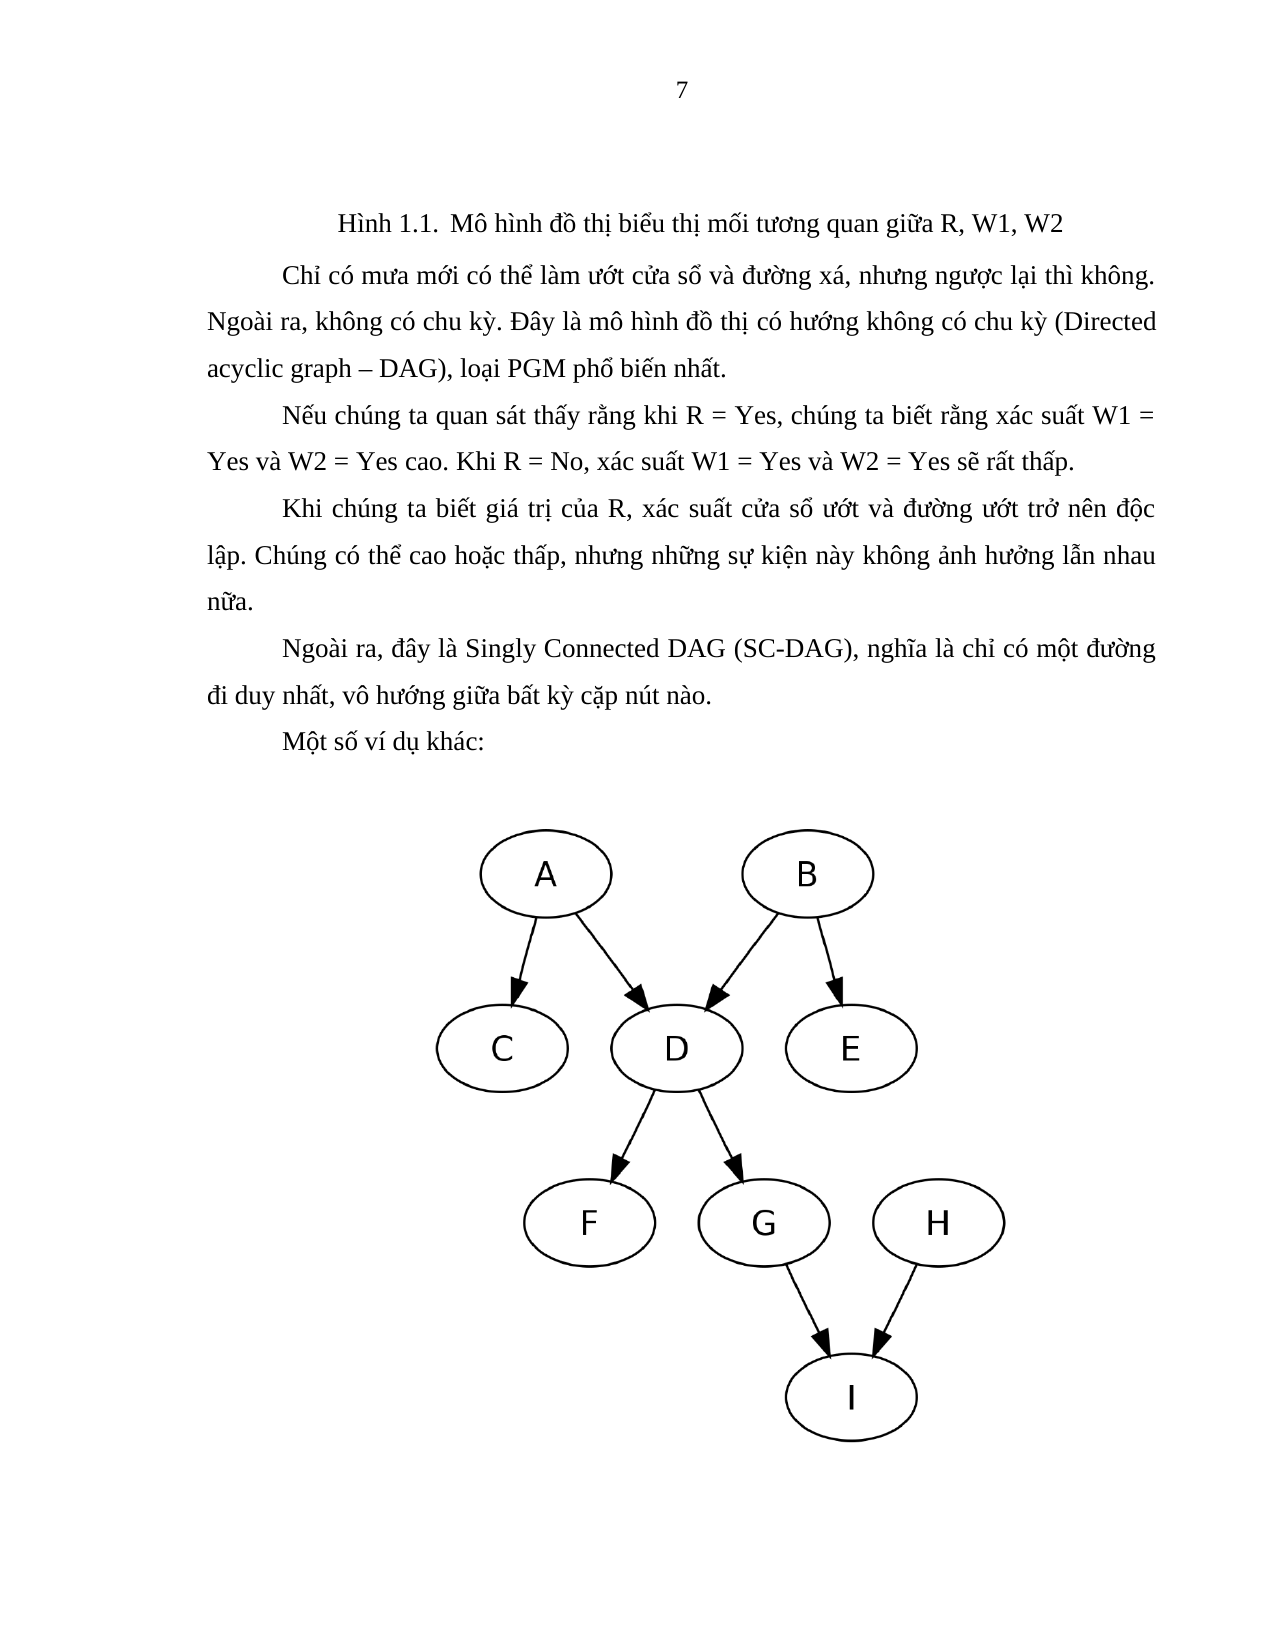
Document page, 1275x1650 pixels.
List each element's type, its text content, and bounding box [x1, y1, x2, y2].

text Một số ví dụ khác: [207, 725, 1157, 757]
text Khi chúng ta biết giá trị của R, xác suất cửa sổ ướt và đường ướt trở nên độc lập. Chúng có thể cao hoặc thấp, nhưng những sự kiện này không ảnh hưởng lẫn nhau nữa. [207, 492, 1157, 617]
list Mô hình đồ thị biểu thị mối tương quan giữa R, W1, W2 [244, 207, 1157, 238]
text Ngoài ra, đây là Singly Connected DAG (SC-DAG), nghĩa là chỉ có một đường đi duy nhất, vô hướng giữa bất kỳ cặp nút nào. [207, 632, 1157, 710]
text Chỉ có mưa mới có thể làm ướt cửa sổ và đường xá, nhưng ngược lại thì không. Ngoài ra, không có chu kỳ. Đây là mô hình đồ thị có hướng không có chu kỳ (Directed acyclic graph – DAG), loại PGM phổ biến nhất. [207, 259, 1157, 383]
text Nếu chúng ta quan sát thấy rằng khi R = Yes, chúng ta biết rằng xác suất W1 = Yes và W2 = Yes cao. Khi R = No, xác suất W1 = Yes và W2 = Yes sẽ rất thấp. [207, 399, 1157, 477]
picture [422, 818, 1017, 1455]
